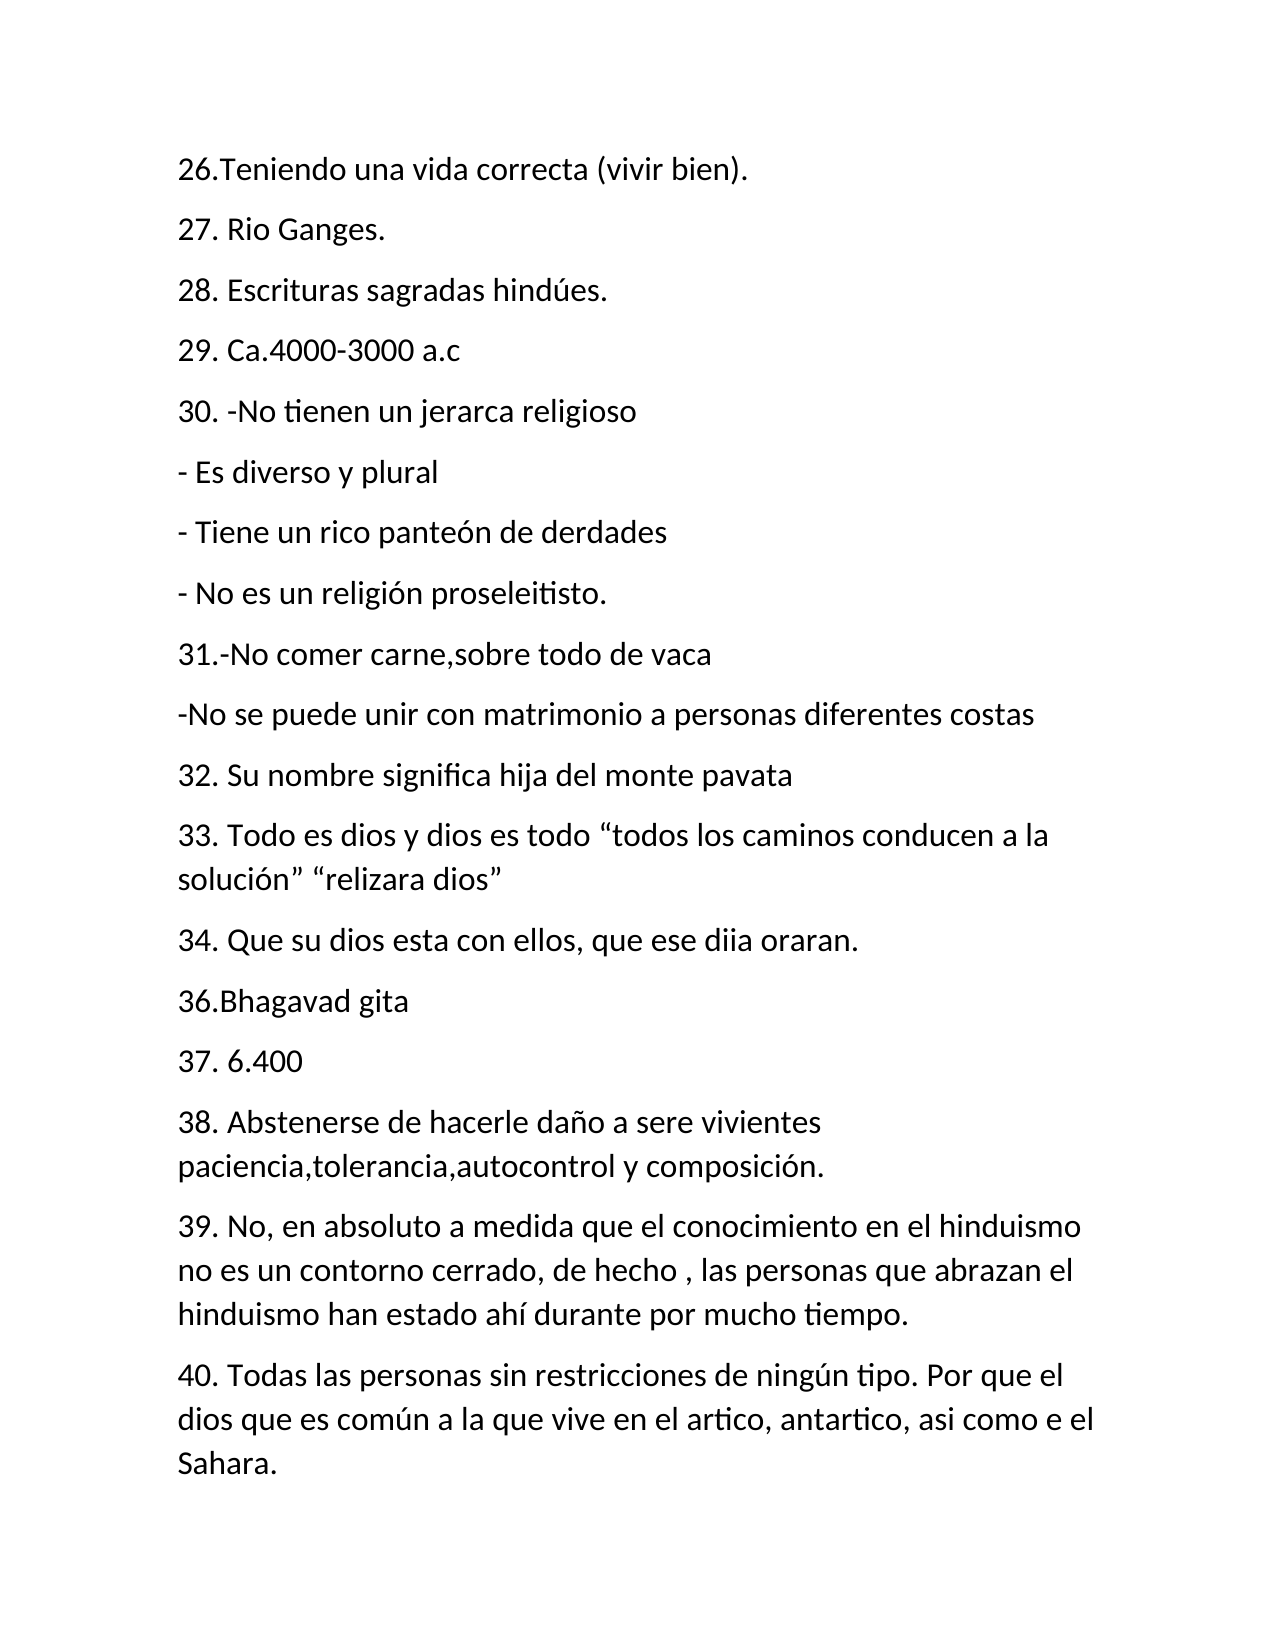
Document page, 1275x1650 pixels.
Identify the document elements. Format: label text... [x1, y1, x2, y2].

text 30. -No tienen un jerarca religioso [177, 390, 1098, 431]
text - No es un religión proseleitisto. [177, 572, 1098, 613]
text - Es diverso y plural [177, 451, 1098, 491]
text 27. Rio Ganges. [177, 208, 1098, 249]
text 37. 6.400 [177, 1040, 1098, 1081]
text 40. Todas las personas sin restricciones de ningún tipo. Por que el dios que es común a la que vive en el artico, antartico, asi como e el Sahara. [177, 1354, 1098, 1483]
text 36.Bhagavad gita [177, 980, 1098, 1020]
text 32. Su nombre significa hija del monte pavata [177, 754, 1098, 794]
text 33. Todo es dios y dios es todo “todos los caminos conducen a la solución” “relizara dios” [177, 814, 1098, 899]
text 38. Abstenerse de hacerle daño a sere vivientes paciencia,tolerancia,autocontrol y composición. [177, 1101, 1098, 1186]
text 28. Escrituras sagradas hindúes. [177, 269, 1098, 309]
text 29. Ca.4000-3000 a.c [177, 329, 1098, 370]
text - Tiene un rico panteón de derdades [177, 511, 1098, 552]
text 34. Que su dios esta con ellos, que ese diia oraran. [177, 919, 1098, 960]
text 39. No, en absoluto a medida que el conocimiento en el hinduismo no es un contorno cerrado, de hecho , las personas que abrazan el hinduismo han estado ahí durante por mucho tiempo. [177, 1206, 1098, 1334]
text 31.-No comer carne,sobre todo de vaca [177, 633, 1098, 673]
text 26.Teniendo una vida correcta (vivir bien). [177, 148, 1098, 188]
text -No se puede unir con matrimonio a personas diferentes costas [177, 693, 1098, 734]
